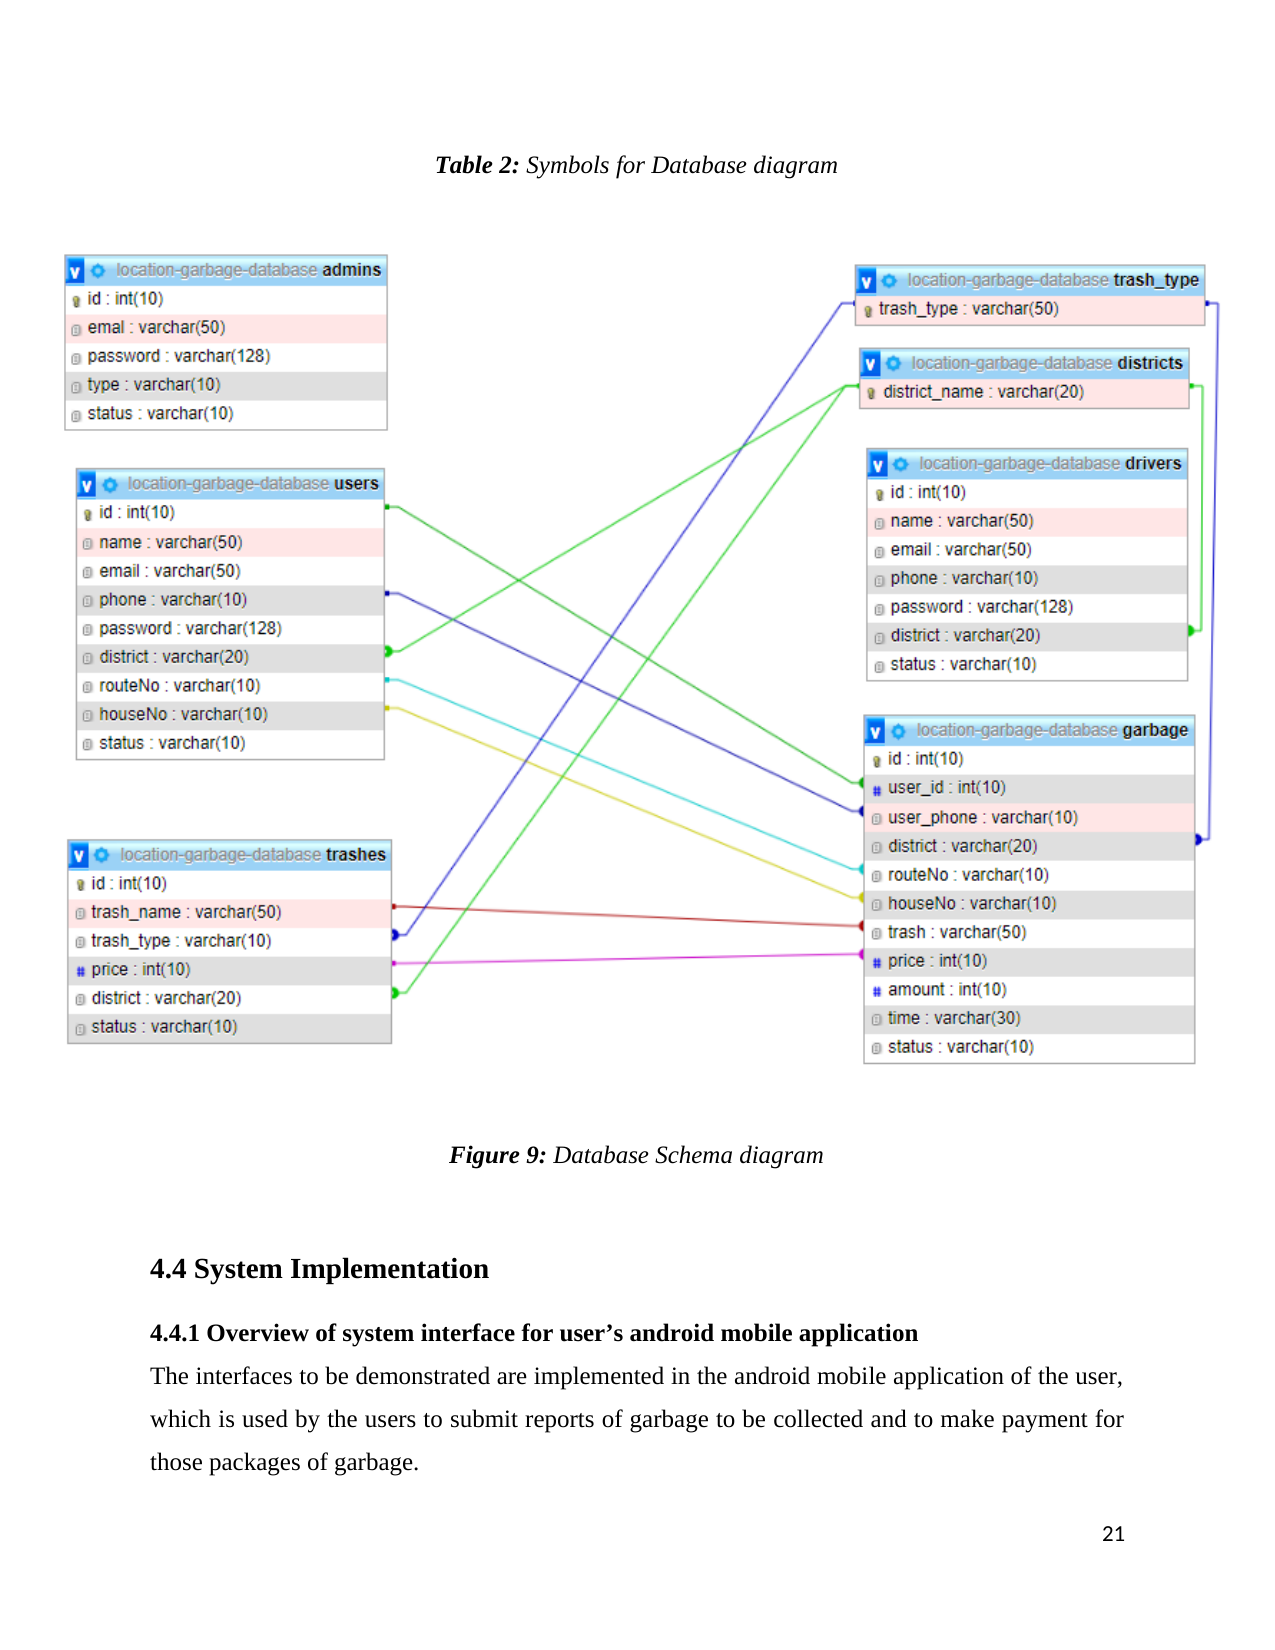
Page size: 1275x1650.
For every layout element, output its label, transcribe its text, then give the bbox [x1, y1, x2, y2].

picture [53, 246, 1243, 1073]
text Table 2: Symbols for Database diagram [150, 150, 1125, 179]
text The interfaces to be demonstrated are implemented in the android mobile application of the user, which is used by the users to submit reports of garbage to be collected and to make payment for those packages of garbage. [150, 1361, 1125, 1476]
subtitle 4.4.1 Overview of system interface for user’s android mobile application [150, 1318, 1125, 1347]
text Figure 9: Database Schema diagram [150, 1140, 1125, 1169]
text 4.4 System Implementation [150, 1251, 1125, 1284]
